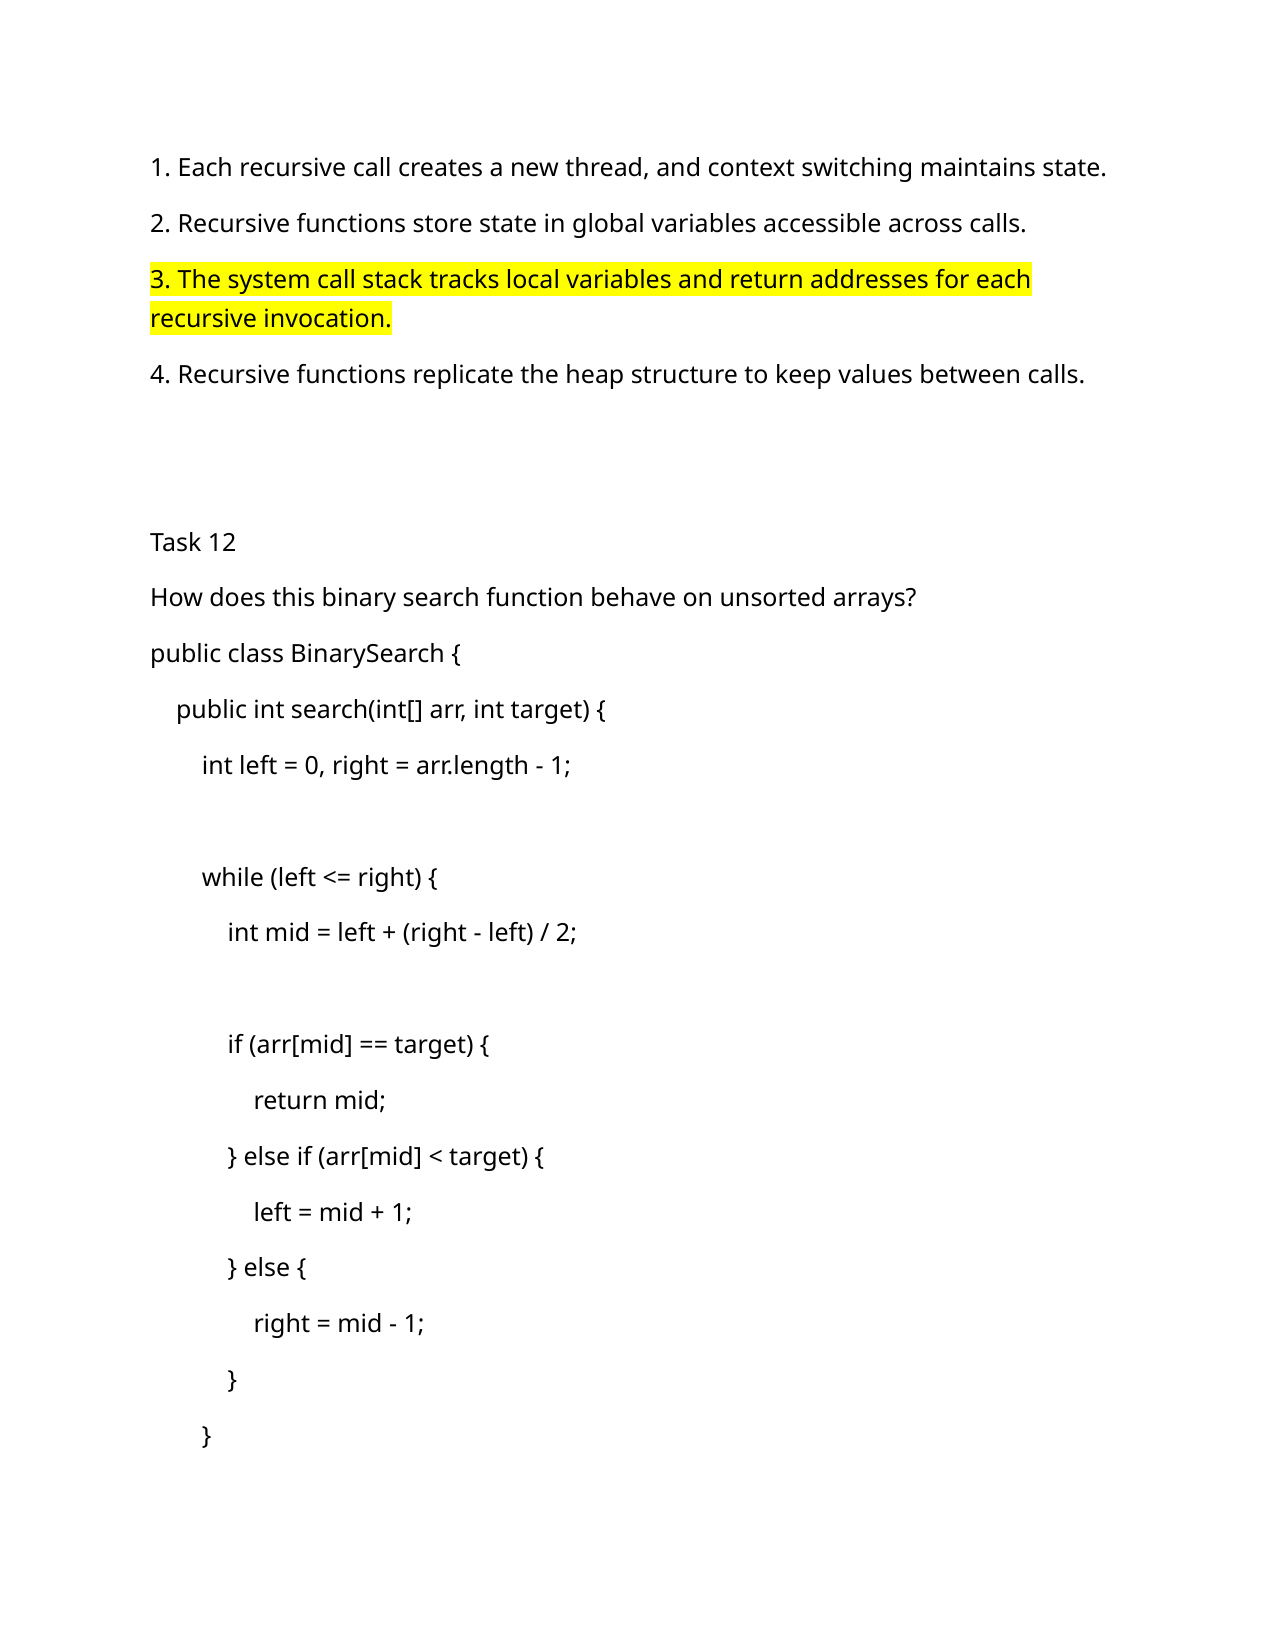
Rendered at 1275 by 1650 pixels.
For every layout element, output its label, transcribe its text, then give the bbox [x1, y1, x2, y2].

text 4. Recursive functions replicate the heap structure to keep values between calls. [150, 357, 1125, 391]
text Task 12 [150, 524, 1125, 558]
text } else if (arr[mid] < target) { [150, 1138, 1125, 1172]
text return mid; [150, 1082, 1125, 1117]
text public class BinarySearch { [150, 636, 1125, 670]
text 1. Each recursive call creates a new thread, and context switching maintains state. [150, 150, 1125, 184]
text } [150, 1417, 1125, 1452]
text if (arr[mid] == target) { [150, 1027, 1125, 1061]
text } else { [150, 1250, 1125, 1284]
text left = mid + 1; [150, 1194, 1125, 1228]
text public int search(int[] arr, int target) { [150, 692, 1125, 726]
text int left = 0, right = arr.length - 1; [150, 747, 1125, 782]
text 3. The system call stack tracks local variables and return addresses for each recursive invocation. [150, 262, 1125, 335]
text } [150, 1362, 1125, 1396]
text right = mid - 1; [150, 1306, 1125, 1340]
text How does this binary search function behave on unsorted arrays? [150, 580, 1125, 614]
text while (left <= right) { [150, 859, 1125, 893]
text int mid = left + (right - left) / 2; [150, 915, 1125, 949]
text 2. Recursive functions store state in global variables accessible across calls. [150, 206, 1125, 240]
